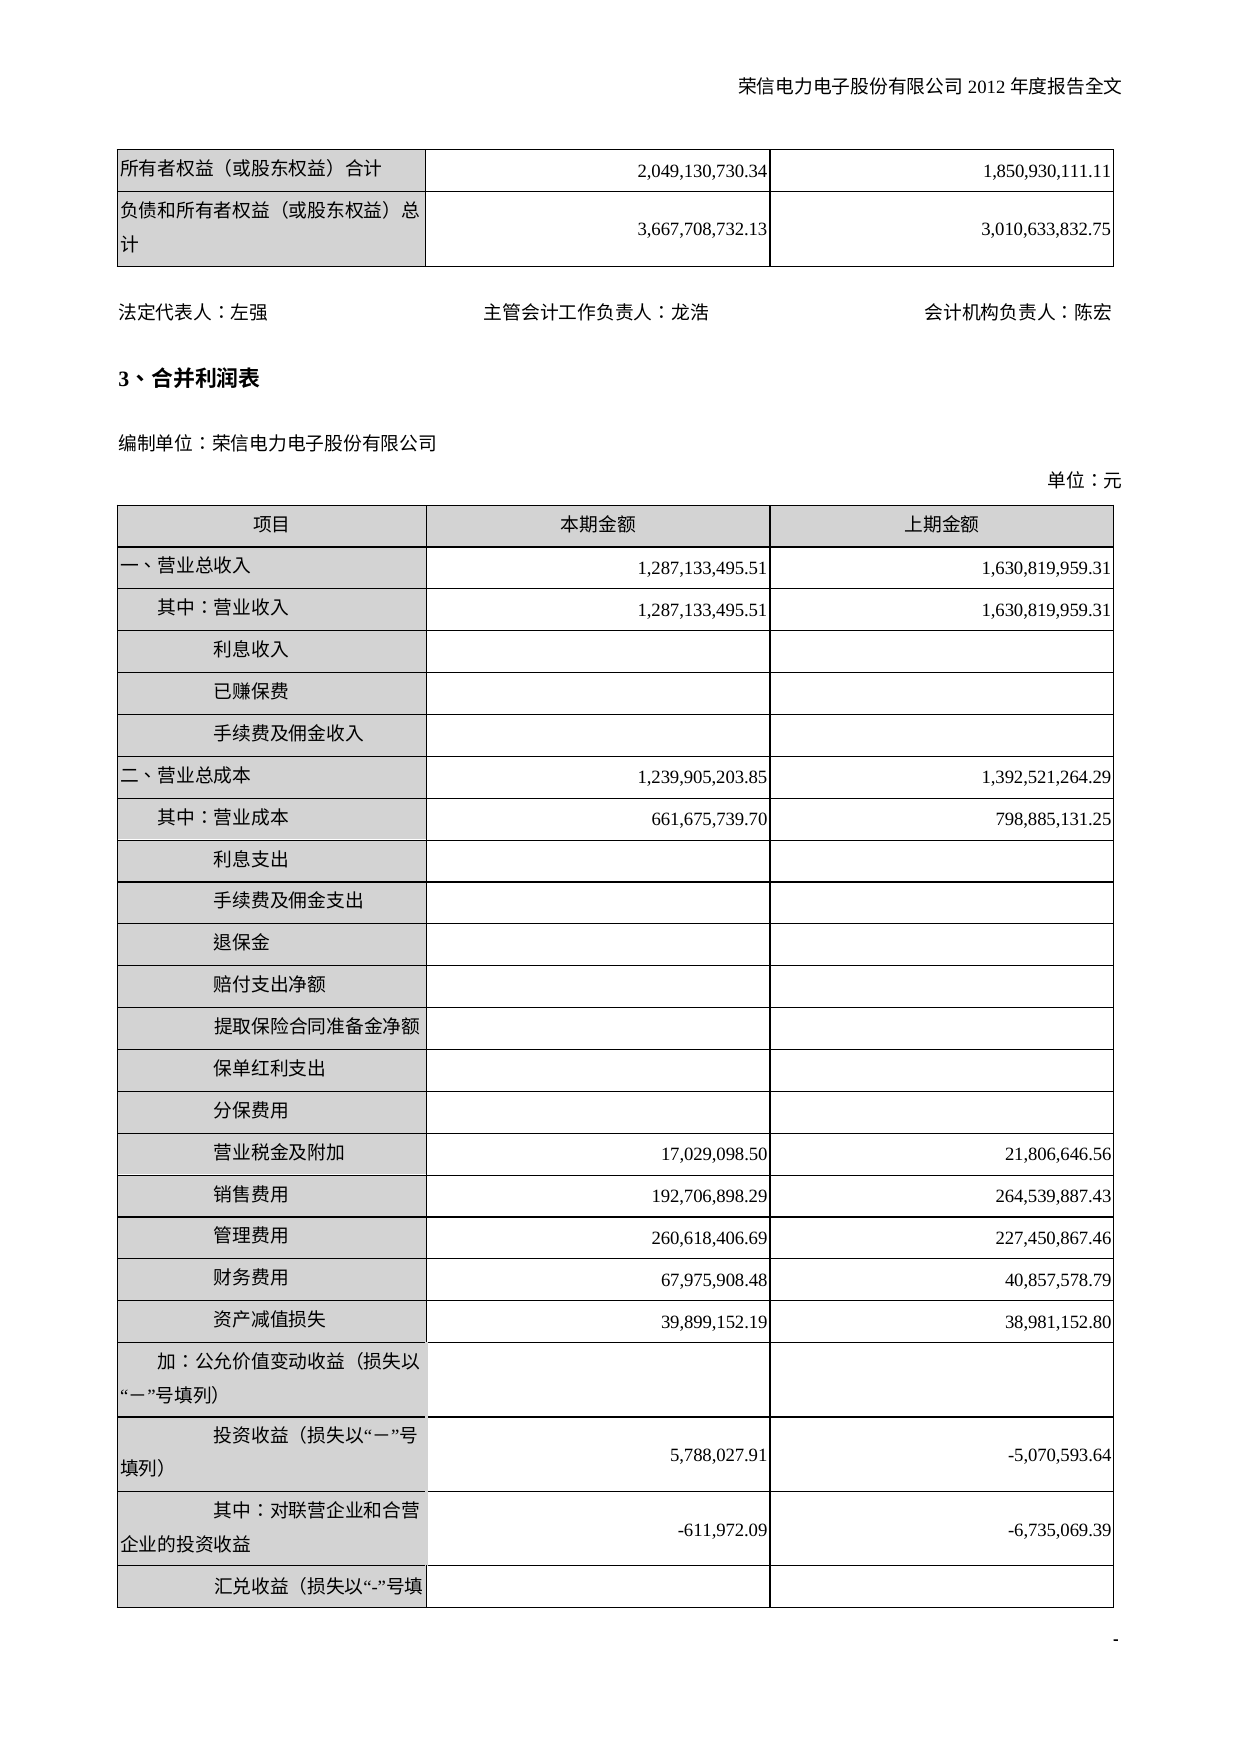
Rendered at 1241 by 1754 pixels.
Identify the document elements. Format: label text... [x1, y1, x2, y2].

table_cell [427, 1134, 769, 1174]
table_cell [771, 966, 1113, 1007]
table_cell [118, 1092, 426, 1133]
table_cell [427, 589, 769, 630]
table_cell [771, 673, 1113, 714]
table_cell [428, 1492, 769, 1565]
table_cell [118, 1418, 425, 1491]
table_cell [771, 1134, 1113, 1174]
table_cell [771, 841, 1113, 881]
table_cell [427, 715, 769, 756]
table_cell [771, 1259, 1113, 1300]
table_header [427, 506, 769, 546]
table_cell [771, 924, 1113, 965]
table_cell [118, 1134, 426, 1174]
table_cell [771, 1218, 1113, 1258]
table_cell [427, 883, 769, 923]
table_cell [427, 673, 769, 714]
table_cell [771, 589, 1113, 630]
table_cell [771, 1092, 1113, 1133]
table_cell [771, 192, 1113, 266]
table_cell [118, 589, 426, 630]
text 单位：元 [102, 468, 1122, 493]
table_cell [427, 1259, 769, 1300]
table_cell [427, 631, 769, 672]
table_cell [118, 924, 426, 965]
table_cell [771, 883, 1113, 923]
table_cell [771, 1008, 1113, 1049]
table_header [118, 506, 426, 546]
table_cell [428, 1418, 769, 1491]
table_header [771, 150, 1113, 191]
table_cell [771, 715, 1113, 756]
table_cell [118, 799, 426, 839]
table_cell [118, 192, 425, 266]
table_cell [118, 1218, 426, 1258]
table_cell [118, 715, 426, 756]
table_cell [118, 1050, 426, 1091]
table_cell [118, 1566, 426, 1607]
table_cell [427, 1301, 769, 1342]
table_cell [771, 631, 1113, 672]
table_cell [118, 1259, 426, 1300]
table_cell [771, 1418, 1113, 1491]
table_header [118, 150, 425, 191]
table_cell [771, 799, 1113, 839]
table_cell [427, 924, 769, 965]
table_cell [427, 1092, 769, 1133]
text 法定代表人：左强 主管会计工作负责人：龙浩 会计机构负责人：陈宏 [118, 299, 1138, 325]
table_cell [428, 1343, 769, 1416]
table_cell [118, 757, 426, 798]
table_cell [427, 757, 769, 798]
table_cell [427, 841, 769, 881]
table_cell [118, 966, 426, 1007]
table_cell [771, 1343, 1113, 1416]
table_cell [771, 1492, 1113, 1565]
text 编制单位：荣信电力电子股份有限公司 [118, 430, 1138, 456]
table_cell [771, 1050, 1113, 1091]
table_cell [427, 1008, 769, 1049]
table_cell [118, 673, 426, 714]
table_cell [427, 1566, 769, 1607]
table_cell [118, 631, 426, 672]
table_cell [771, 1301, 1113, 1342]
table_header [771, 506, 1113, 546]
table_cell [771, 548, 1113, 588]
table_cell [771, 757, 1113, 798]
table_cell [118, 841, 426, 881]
subtitle 3、合并利润表 [118, 363, 1138, 392]
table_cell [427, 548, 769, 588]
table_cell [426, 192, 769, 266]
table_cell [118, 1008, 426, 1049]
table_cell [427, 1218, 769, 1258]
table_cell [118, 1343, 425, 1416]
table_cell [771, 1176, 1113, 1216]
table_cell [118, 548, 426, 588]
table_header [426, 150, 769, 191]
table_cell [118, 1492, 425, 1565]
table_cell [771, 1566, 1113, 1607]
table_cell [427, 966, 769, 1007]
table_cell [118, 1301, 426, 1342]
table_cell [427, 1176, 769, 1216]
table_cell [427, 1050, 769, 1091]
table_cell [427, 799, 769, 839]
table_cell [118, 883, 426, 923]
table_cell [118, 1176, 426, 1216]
